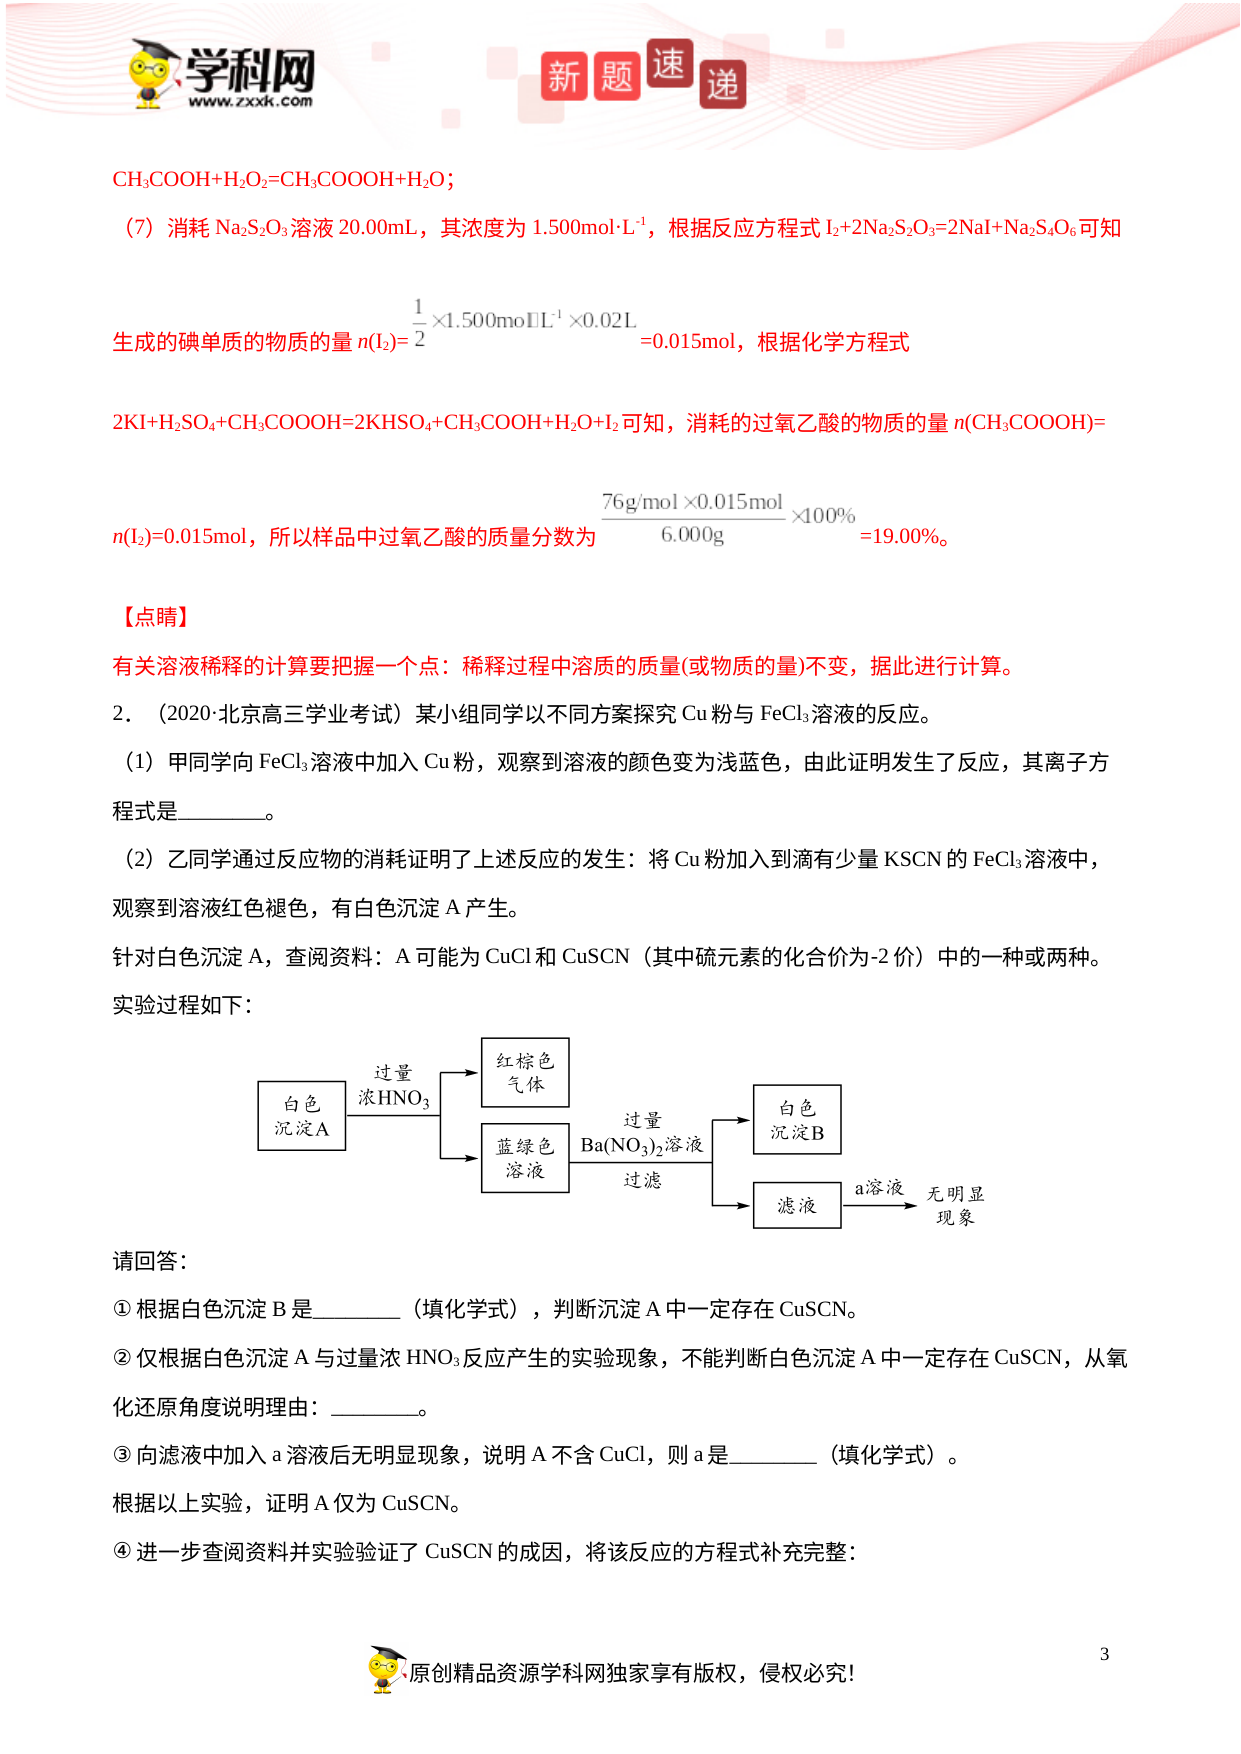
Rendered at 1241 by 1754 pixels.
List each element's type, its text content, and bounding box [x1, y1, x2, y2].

text 根据以上实验，证明A仅为CuSCN。 [112, 1486, 1128, 1518]
picture [5, 3, 1240, 150]
text （2）乙同学通过反应物的消耗证明了上述反应的发生：将Cu粉加入到滴有少量KSCN的FeCl3溶液中，观察到溶液红色褪色，有白色沉淀A产生。 [112, 842, 1128, 923]
text （7）消耗Na2S2O3溶液20.00mL，其浓度为1.500mol·L-1，根据反应方程式I2+2Na2S2O3=2NaI+Na2S4O6可知生成的碘单质的物质的量n(I2)==0.015mol，根据化学方程式2KI+H2SO4+CH3COOOH=2KHSO4+CH3COOH+H2O+I2可知，消耗的过氧乙酸的物质的量n(CH3COOOH)= n(I2)=0.015mol，所以样品中过氧乙酸的质量分数为=19.00%。 [112, 210, 1128, 584]
text 请回答： [112, 1244, 1128, 1276]
text （6）根据元素守恒可知H2O2和CH3COOH制备过氧乙酸的化学方程式为CH3COOH+H2O2=CH3COOOH+H2O； [112, 162, 1128, 194]
picture [363, 1642, 409, 1696]
picture [256, 1036, 985, 1229]
text ③向滤液中加入a溶液后无明显现象，说明A不含CuCl，则a是________（填化学式）。 [112, 1437, 1128, 1470]
text 【点睛】 [112, 600, 1128, 632]
text ④进一步查阅资料并实验验证了CuSCN的成因，将该反应的方程式补充完整： [112, 1534, 1128, 1567]
text （1）甲同学向FeCl3溶液中加入Cu粉，观察到溶液的颜色变为浅蓝色，由此证明发生了反应，其离子方程式是________。 [112, 745, 1128, 826]
text 2．（2020·北京高三学业考试）某小组同学以不同方案探究Cu粉与FeCl3溶液的反应。 [112, 697, 1128, 729]
text 有关溶液稀释的计算要把握一个点：稀释过程中溶质的质量(或物质的量)不变，据此进行计算。 [112, 648, 1128, 681]
text 针对白色沉淀A，查阅资料：A可能为CuCl和CuSCN（其中硫元素的化合价为-2价）中的一种或两种。实验过程如下： [112, 939, 1128, 1020]
text ②仅根据白色沉淀A与过量浓HNO3反应产生的实验现象，不能判断白色沉淀A中一定存在CuSCN，从氧化还原角度说明理由：________。 [112, 1340, 1128, 1422]
text ①根据白色沉淀B是________（填化学式），判断沉淀A中一定存在CuSCN。 [112, 1292, 1128, 1324]
